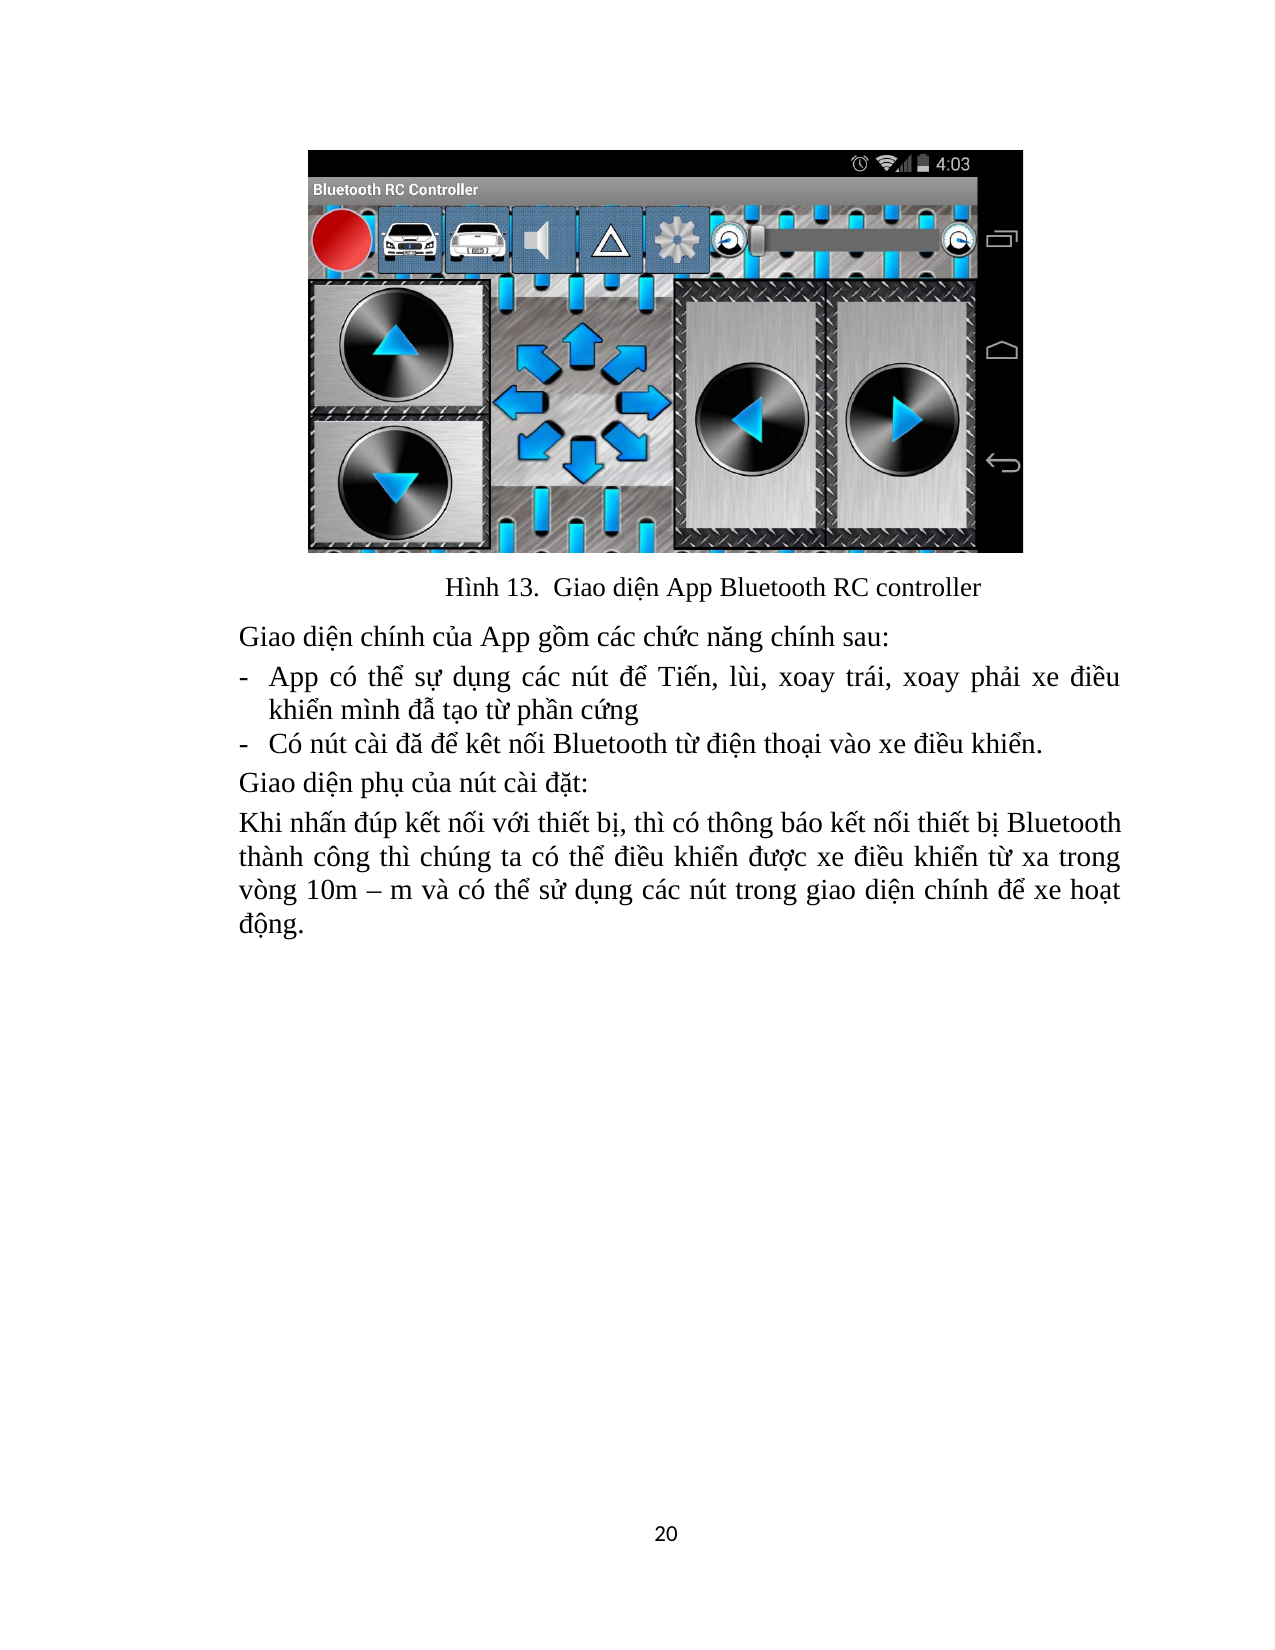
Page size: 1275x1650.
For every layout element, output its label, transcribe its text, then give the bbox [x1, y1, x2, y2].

text App có thể sự dụng các nút để Tiến, lùi, xoay trái, xoay phải xe điều khiển mình đẫ tạo từ phần cứng [239, 659, 1122, 726]
picture [308, 150, 1024, 553]
text Có nút cài đă để kêt nối Bluetooth từ điện thoại vào xe điều khiển. [239, 726, 1122, 759]
text Hình 13. Giao diện App Bluetooth RC controller [209, 571, 1122, 602]
text Giao diện phụ của nút cài đặt: [239, 766, 1122, 799]
text Giao diện chính của App gồm các chức năng chính sau: [239, 619, 1122, 652]
text Khi nhấn đúp kết nối với thiết bị, thì có thông báo kết nối thiết bị Bluetooth thành công thì chúng ta có thể điều khiển được xe điều khiển từ xa trong vòng 10m – m và có thể sử dụng các nút trong giao diện chính để xe hoạt động. [239, 805, 1122, 939]
